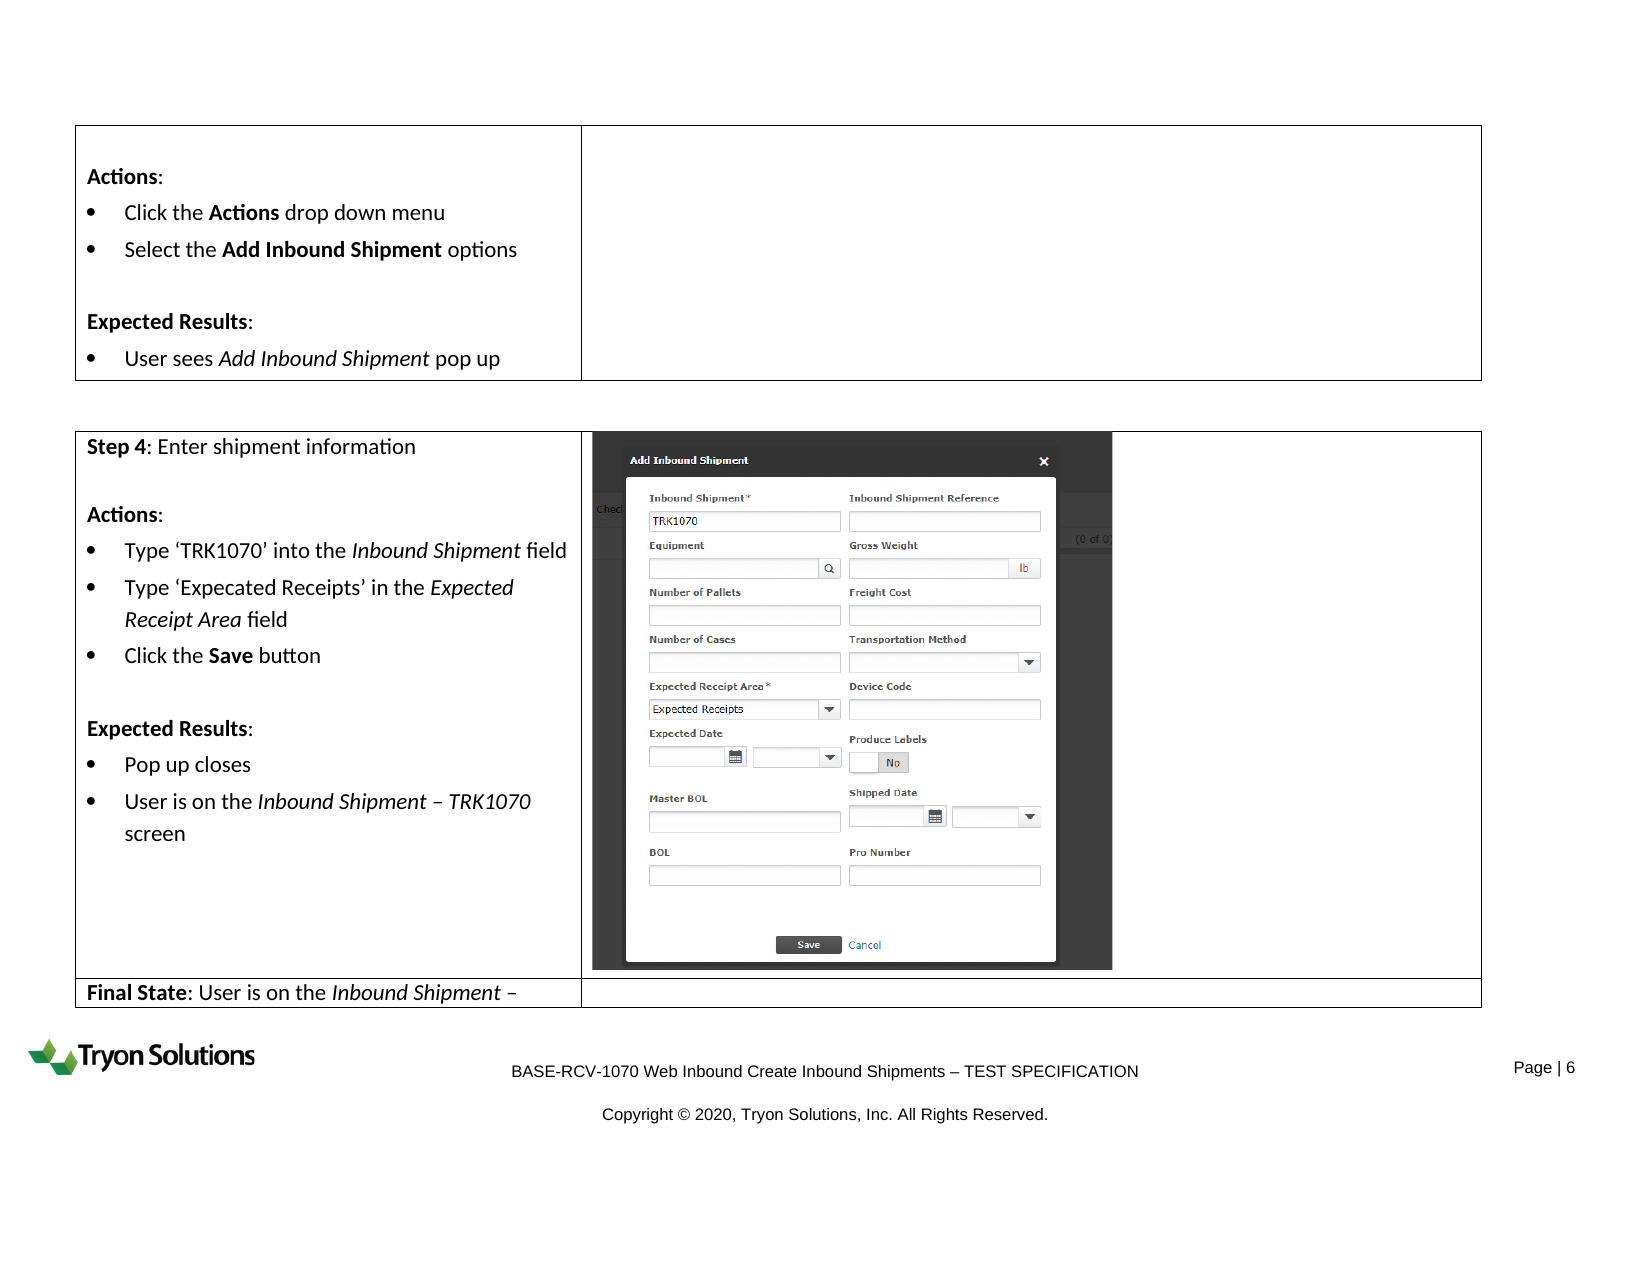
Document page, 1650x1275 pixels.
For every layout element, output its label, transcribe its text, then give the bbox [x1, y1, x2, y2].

table_cell Final State: User is on the Inbound Shipment – TRK1070 screen Standard test verification and log off functions are performed [76, 979, 581, 1007]
table_header Step 4: Enter shipment information Actions: Type ‘TRK1070’ into the Inbound Shipment field Type ‘Expecated Receipts’ in the Expected Receipt Area field Click the Save button Expected Results: Pop up closes User is on the Inbound Shipment – TRK1070 screen [76, 432, 581, 977]
table_header [582, 126, 1481, 380]
table_header [582, 432, 1481, 977]
picture [28, 1038, 255, 1075]
table_cell [582, 979, 1481, 1007]
picture [592, 431, 1113, 970]
